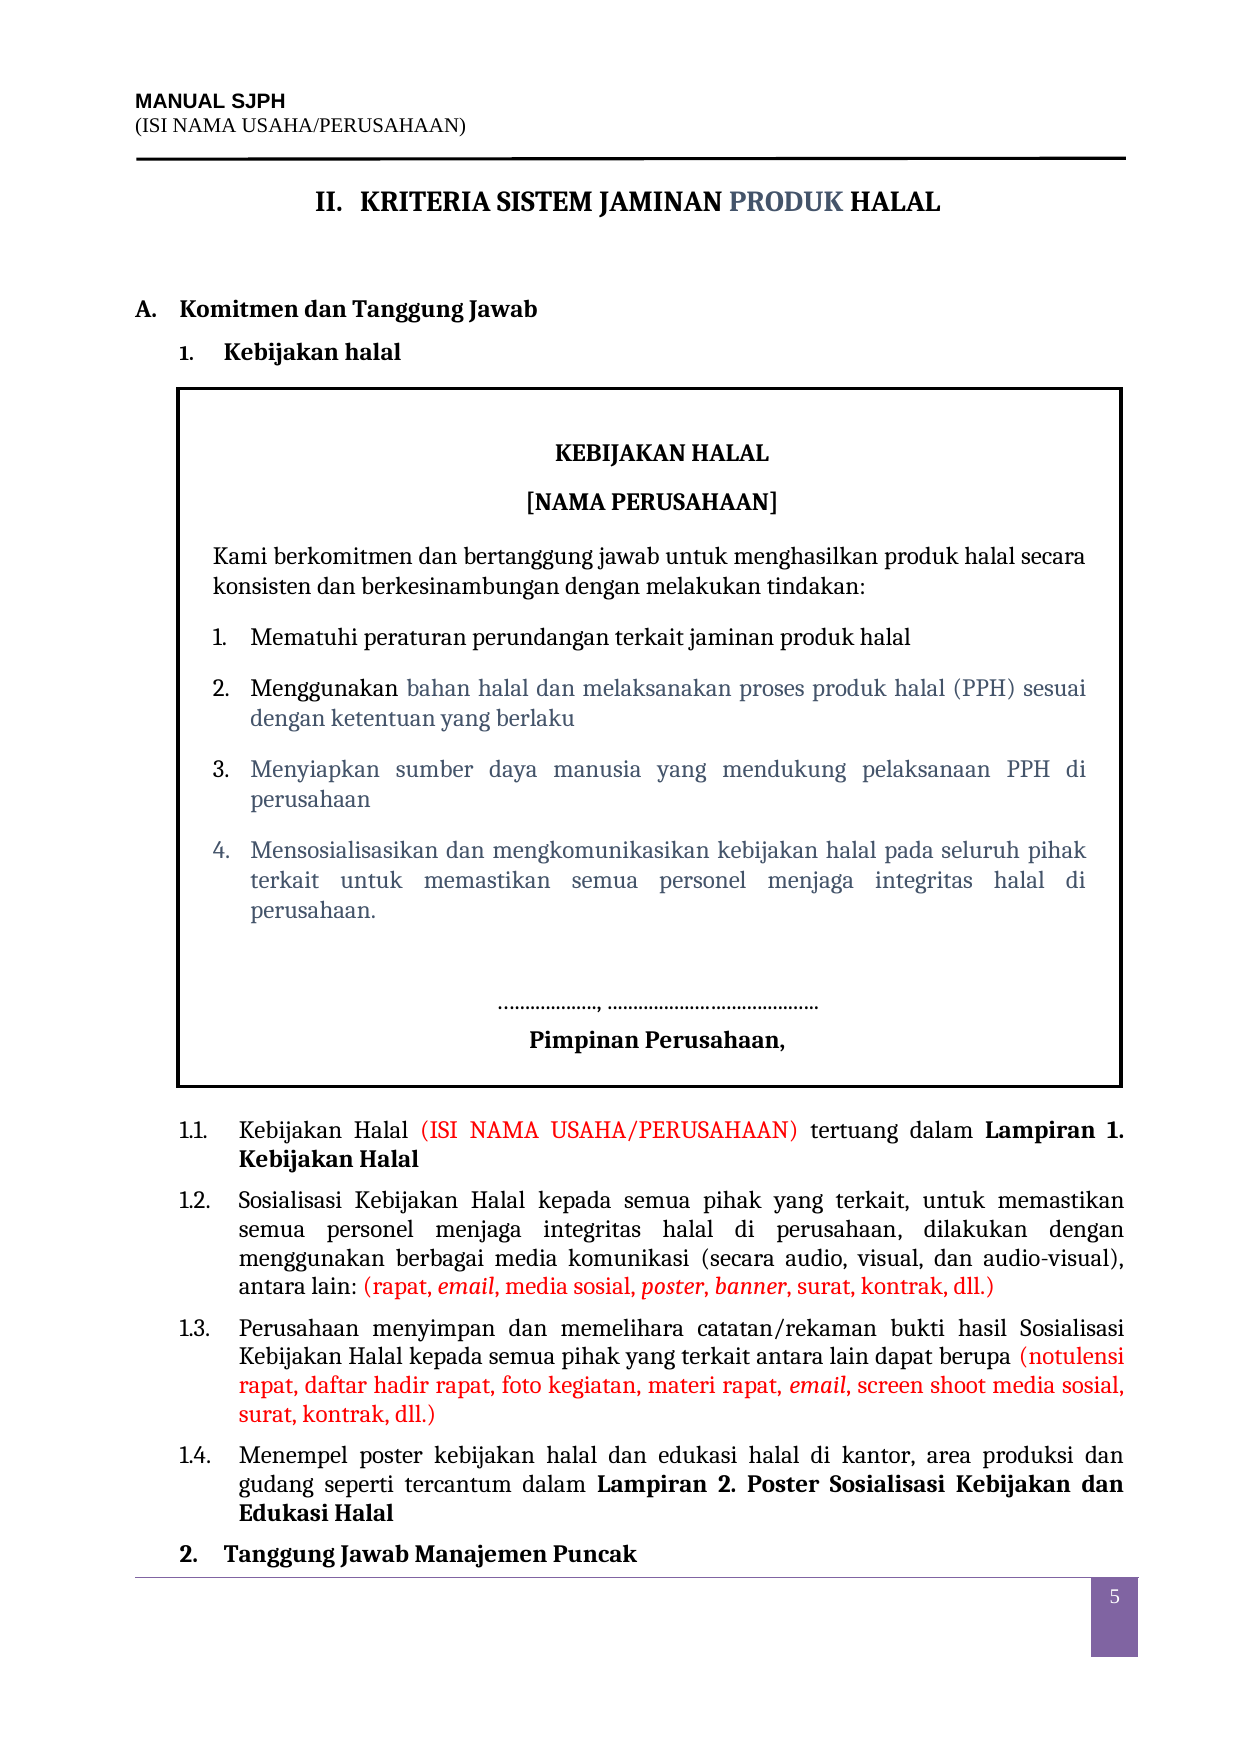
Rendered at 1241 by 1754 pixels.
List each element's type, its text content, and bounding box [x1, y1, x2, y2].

list Kebijakan Halal tertuang dalam Lampiran 1. Kebijakan Halal [179, 1116, 1124, 1173]
list Komitmen dan Tanggung Jawab [135, 295, 1120, 324]
list KRITERIA SISTEM JAMINAN PRODUK HALAL [135, 185, 1120, 218]
list Tanggung Jawab Manajemen Puncak [179, 1540, 1120, 1568]
list Kebijakan halal [179, 338, 1120, 367]
list Sosialisasi Kebijakan Halal kepada semua pihak yang terkait, untuk memastikan semua personel menjaga integritas halal di perusahaan, dilakukan dengan menggunakan berbagai media komunikasi (secara audio, visual, dan audio-visual), antara lain: [179, 1186, 1124, 1301]
list Perusahaan menyimpan dan memelihara catatan/rekaman bukti hasil Sosialisasi Kebijakan Halal kepada semua pihak yang terkait antara lain dapat berupa [179, 1313, 1124, 1428]
list Menempel poster kebijakan halal dan edukasi halal di kantor, area produksi dan gudang seperti tercantum dalam Lampiran 2. Poster Sosialisasi Kebijakan dan Edukasi Halal [179, 1441, 1124, 1527]
